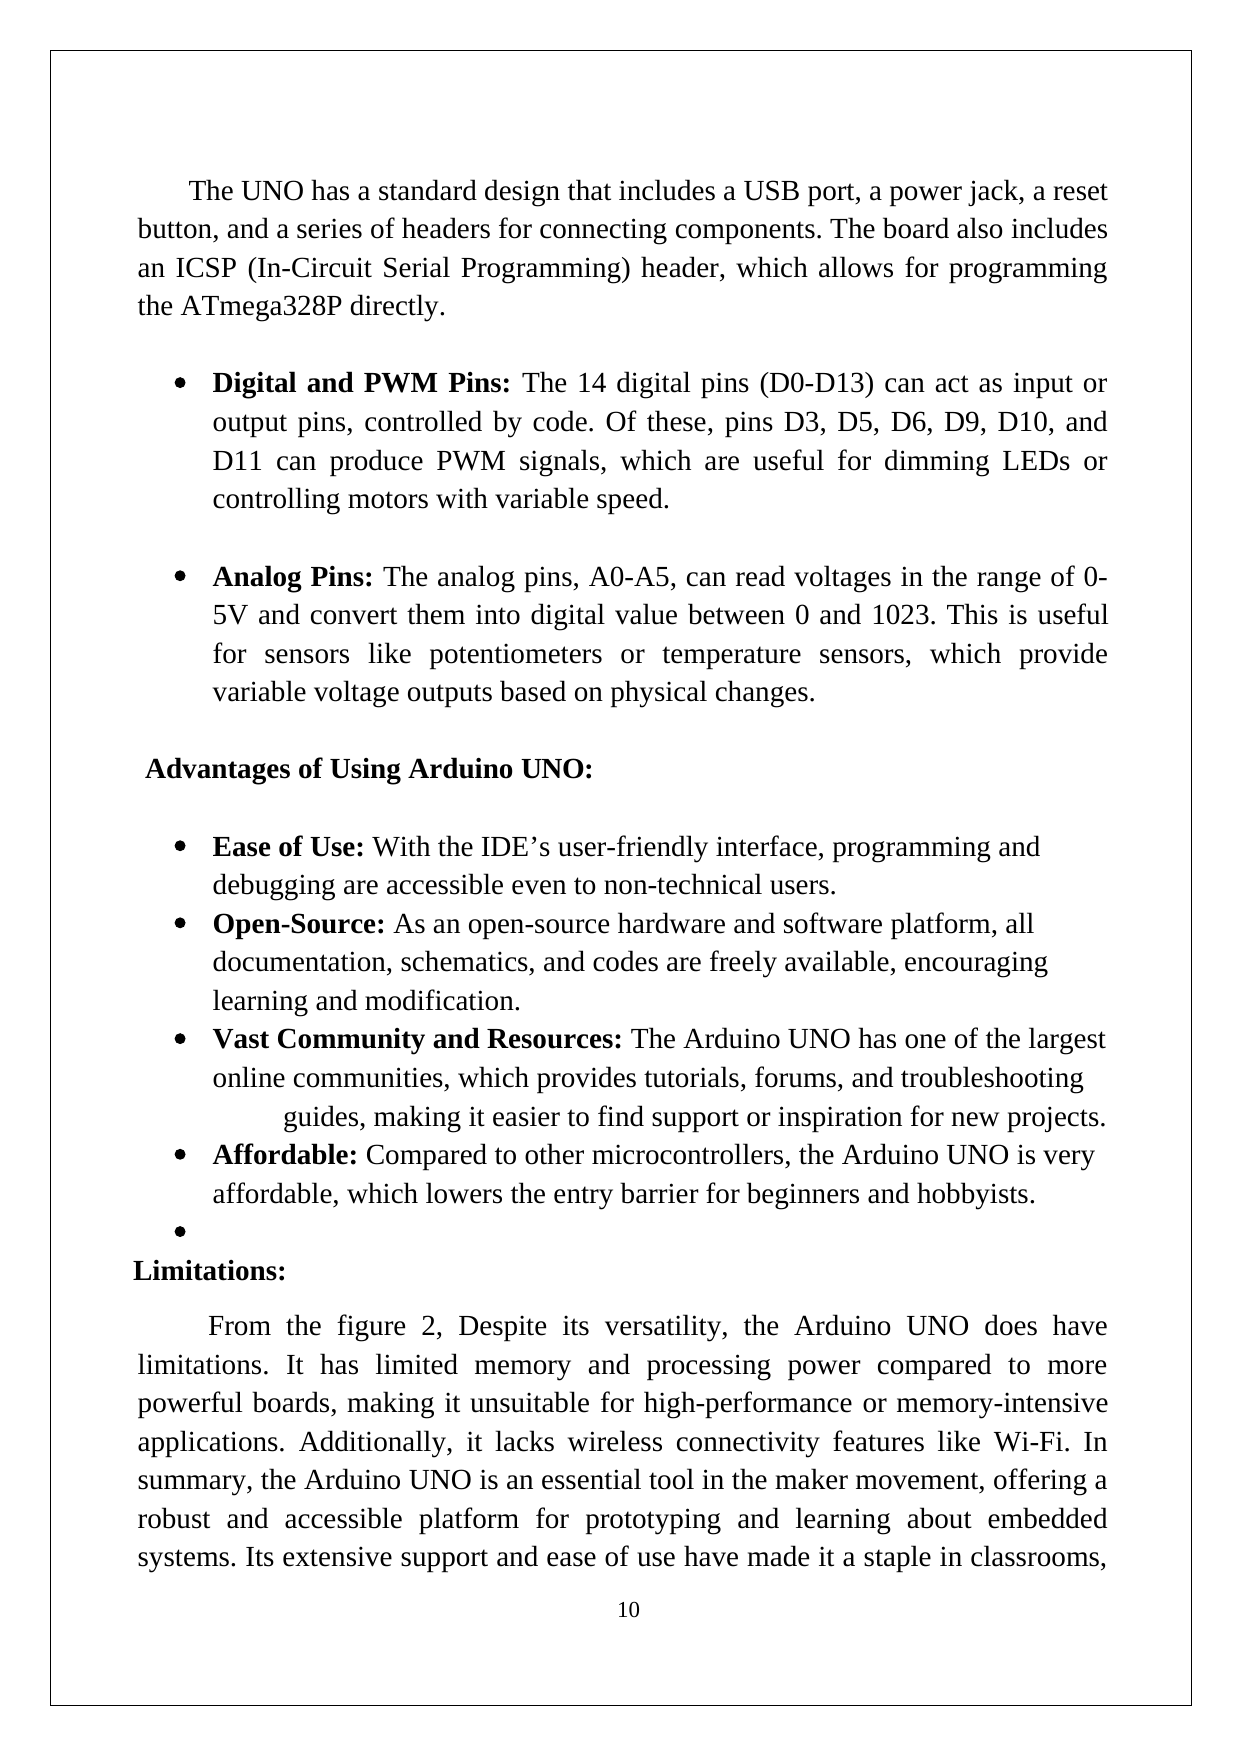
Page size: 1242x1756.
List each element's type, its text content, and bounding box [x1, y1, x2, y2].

text Limitations: [133, 1253, 1124, 1287]
list Affordable: Compared to other microcontrollers, the Arduino UNO is very affordable, which lowers the entry barrier for beginners and hobbyists. [175, 1137, 1108, 1209]
list Vast Community and Resources: The Arduino UNO has one of the largest online communities, which provides tutorials, forums, and troubleshooting guides, making it easier to find support or inspiration for new projects. [175, 1022, 1108, 1132]
subtitle Advantages of Using Arduino UNO: [145, 751, 1124, 785]
text The UNO has a standard design that includes a USB port, a power jack, a reset button, and a series of headers for connecting components. The board also includes an ICSP (In-Circuit Serial Programming) header, which allows for programming the ATmega328P directly. [137, 173, 1109, 322]
list Digital and PWM Pins: The 14 digital pins (D0-D13) can act as input or output pins, controlled by code. Of these, pins D3, D5, D6, D9, D10, and D11 can produce PWM signals, which are useful for dimming LEDs or controlling motors with variable speed. [175, 366, 1108, 515]
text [137, 1308, 1108, 1573]
list Analog Pins: The analog pins, A0-A5, can read voltages in the range of 0-5V and convert them into digital value between 0 and 1023. This is useful for sensors like potentiometers or temperature sensors, which provide variable voltage outputs based on physical changes. [175, 559, 1109, 708]
list Ease of Use: With the IDE’s user-friendly interface, programming and debugging are accessible even to non-technical users. [175, 829, 1108, 901]
list Open-Source: As an open-source hardware and software platform, all documentation, schematics, and codes are freely available, encouraging learning and modification. [175, 906, 1108, 1017]
